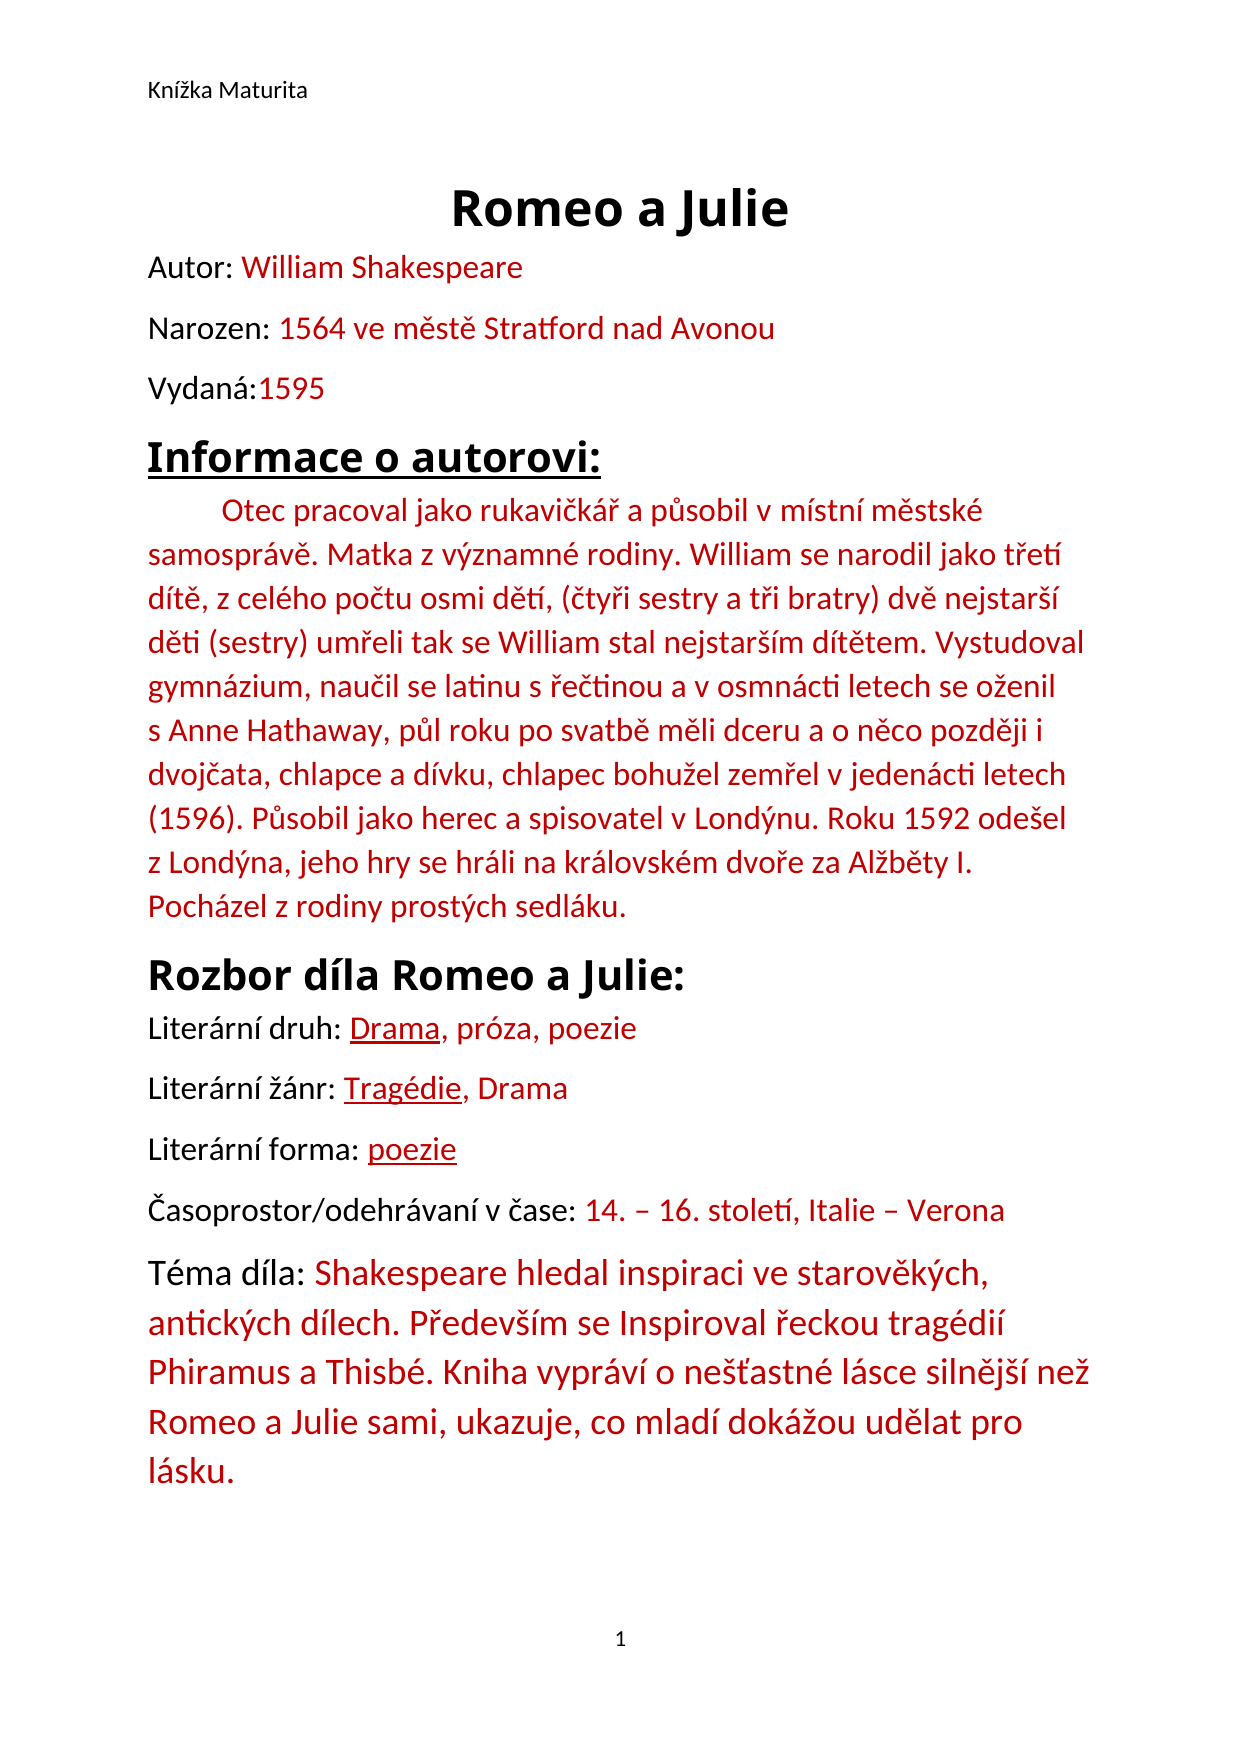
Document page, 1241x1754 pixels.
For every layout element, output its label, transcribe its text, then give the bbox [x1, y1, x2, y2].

text Téma díla: Shakespeare hledal inspiraci ve starověkých, antických dílech. Především se Inspiroval řeckou tragédií Phiramus a Thisbé. Kniha vypráví o nešťastné lásce silnější než Romeo a Julie sami, ukazuje, co mladí dokážou udělat pro lásku. [148, 1249, 1093, 1493]
text Autor: William Shakespeare [148, 246, 1093, 287]
text Vydaná:1595 [148, 367, 1093, 408]
text Otec pracoval jako rukavičkář a působil v místní městské samosprávě. Matka z významné rodiny. William se narodil jako třetí dítě, z celého počtu osmi dětí, (čtyři sestry a tři bratry) dvě nejstarší děti (sestry) umřeli tak se William stal nejstarším dítětem. Vystudoval gymnázium, naučil se latinu s řečtinou a v osmnácti letech se oženil s Anne Hathaway, půl roku po svatbě měli dceru a o něco později i dvojčata, chlapce a dívku, chlapec bohužel zemřel v jedenácti letech (1596). Působil jako herec a spisovatel v Londýnu. Roku 1592 odešel z Londýna, jeho hry se hráli na královském dvoře za Alžběty I. Pocházel z rodiny prostých sedláku. [148, 489, 1093, 926]
text Literární žánr: Tragédie, Drama [148, 1067, 1093, 1108]
text Literární druh: Drama, próza, poezie [148, 1007, 1093, 1047]
subtitle Romeo a Julie [148, 173, 1093, 241]
text Časoprostor/odehrávaní v čase: 14. – 16. století, Italie – Verona [148, 1189, 1093, 1229]
subtitle Rozbor díla Romeo a Julie: [148, 946, 1093, 1002]
subtitle Informace o autorovi: [148, 428, 1093, 485]
text Literární forma: poezie [148, 1128, 1093, 1169]
text Narozen: 1564 ve městě Stratford nad Avonou [148, 307, 1093, 347]
